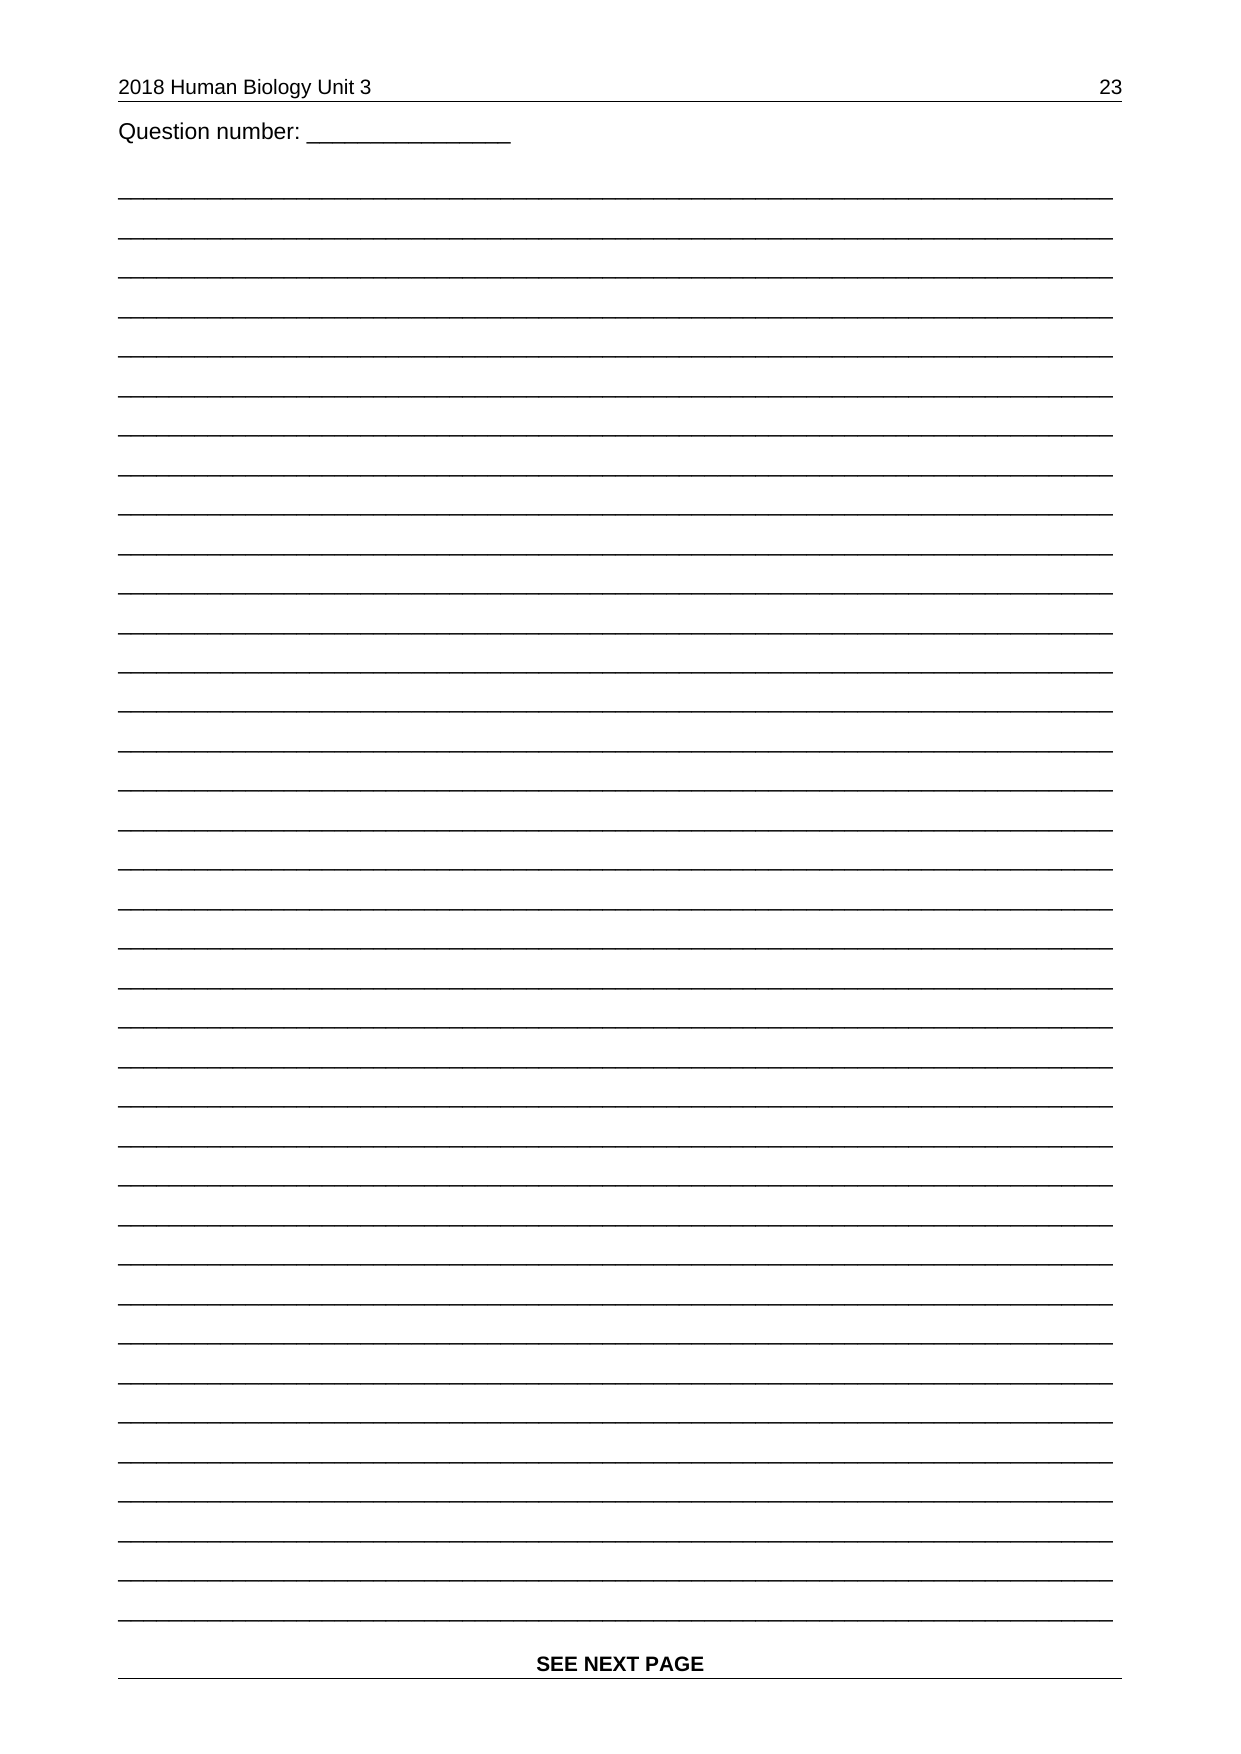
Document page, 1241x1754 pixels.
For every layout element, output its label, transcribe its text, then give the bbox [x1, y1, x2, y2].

text Question number: ________________ [118, 118, 1122, 144]
